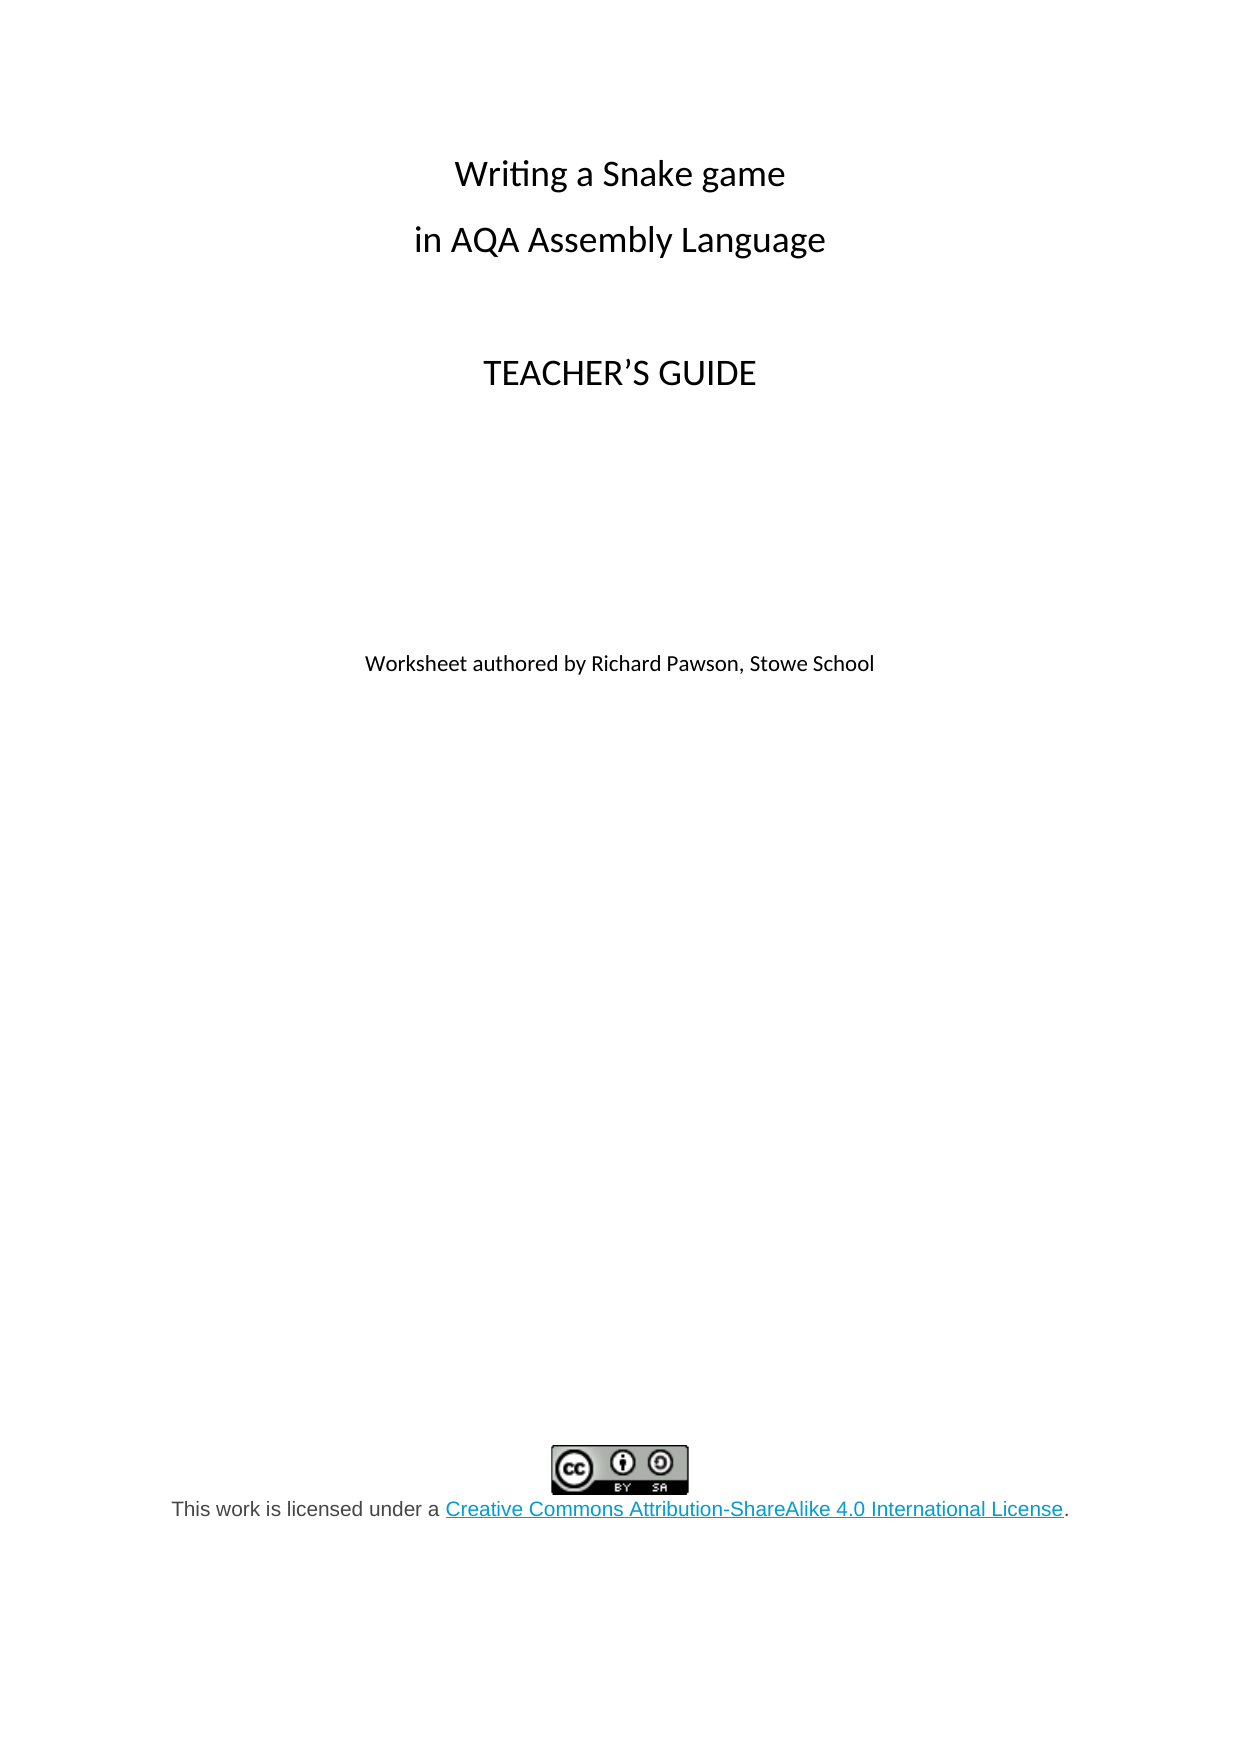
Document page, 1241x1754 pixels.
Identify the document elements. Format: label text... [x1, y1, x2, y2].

text TEACHER’S GUIDE [150, 348, 1090, 394]
text This work is licensed under a Creative Commons Attribution-ShareAlike 4.0 International License. [150, 1446, 1090, 1520]
picture [551, 1445, 689, 1495]
text Writing a Snake game [150, 150, 1090, 196]
text Worksheet authored by Richard Pawson, Stowe School [150, 649, 1090, 677]
text in AQA Assembly Language [150, 216, 1090, 262]
